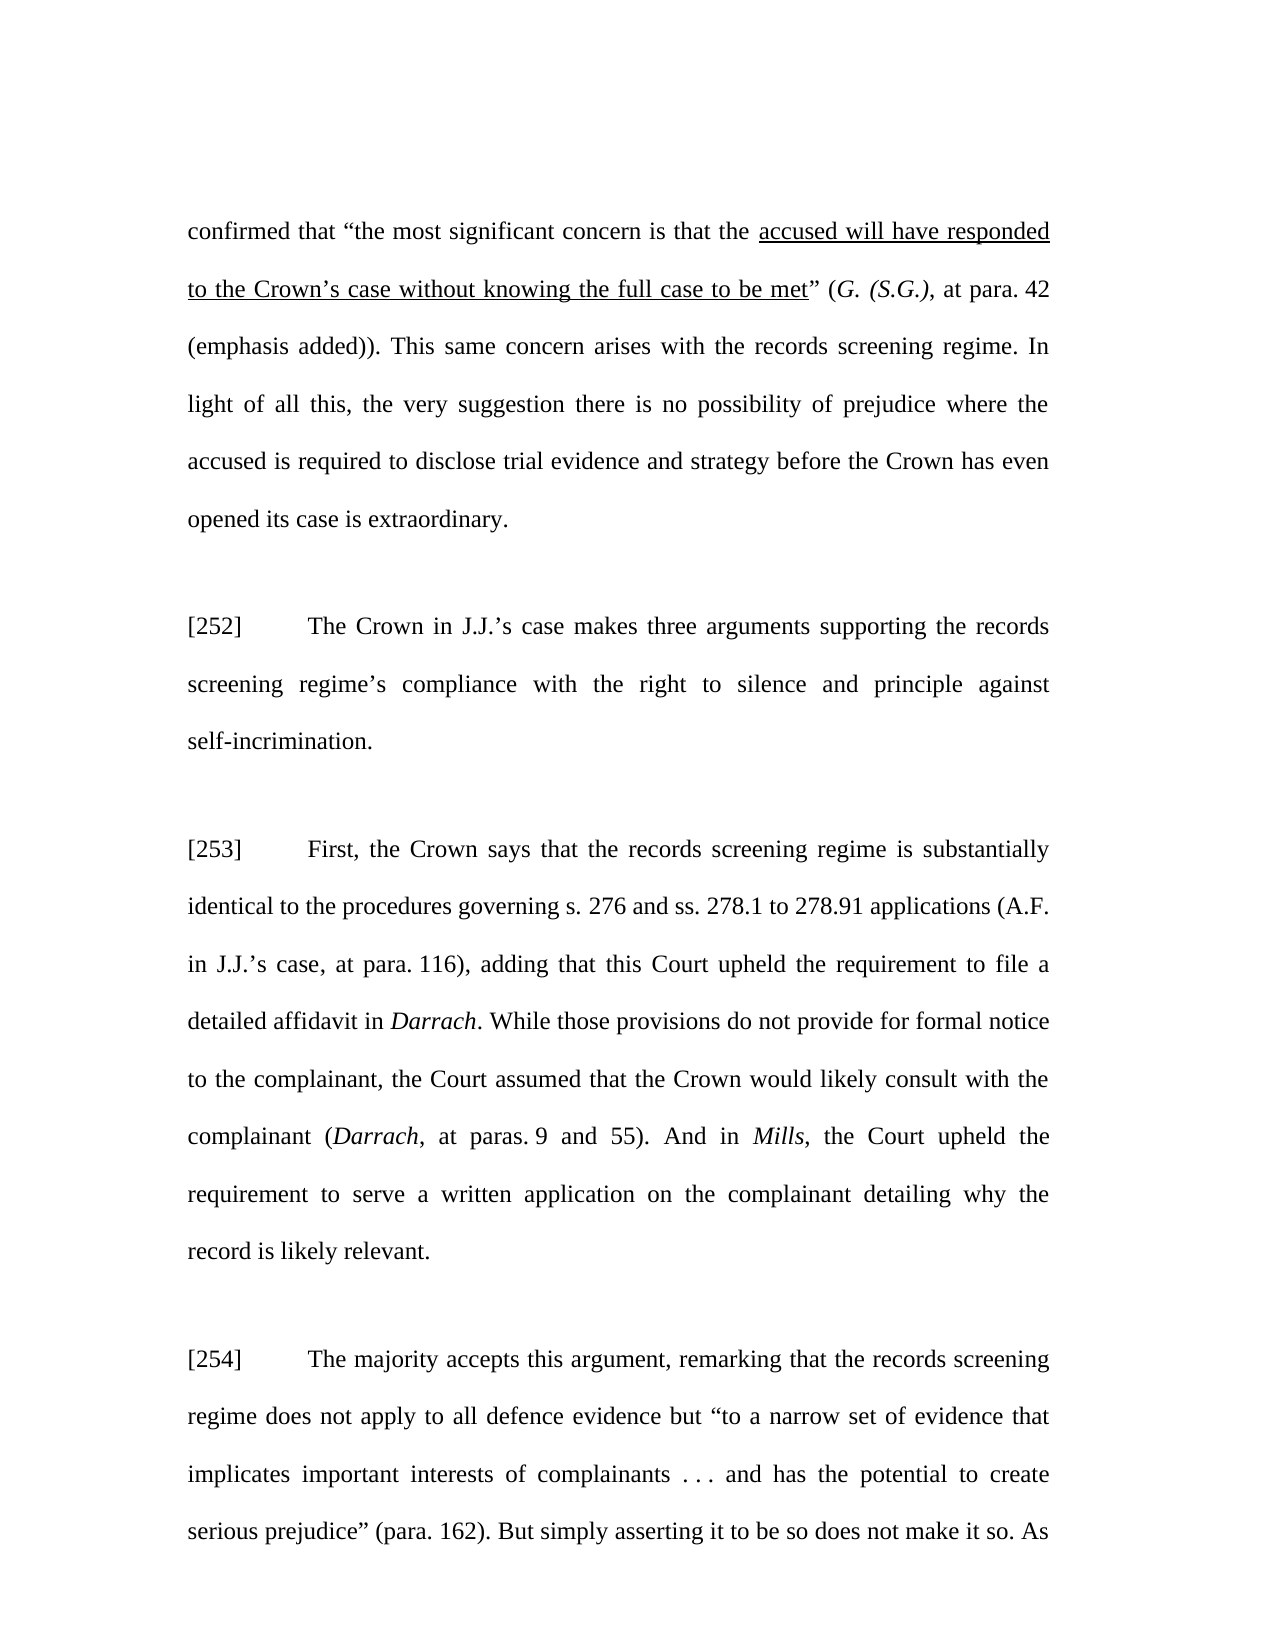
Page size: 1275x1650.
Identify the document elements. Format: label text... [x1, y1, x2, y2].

text First, the Crown says that the records screening regime is substantially identical to the procedures governing s. 276 and ss. 278.1 to 278.91 applications (A.F. in J.J.’s case, at para. 116), adding that this Court upheld the requirement to file a detailed affidavit in Darrach. While those provisions do not provide for formal notice to the complainant, the Court assumed that the Crown would likely consult with the complainant (Darrach, at paras. 9 and 55). And in Mills, the Court upheld the requirement to serve a written application on the complainant detailing why the record is likely relevant. [187, 834, 1050, 1265]
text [187, 1344, 1050, 1545]
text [187, 216, 1050, 533]
text The Crown in J.J.’s case makes three arguments supporting the records screening regime’s compliance with the right to silence and principle against self-incrimination. [187, 611, 1050, 755]
